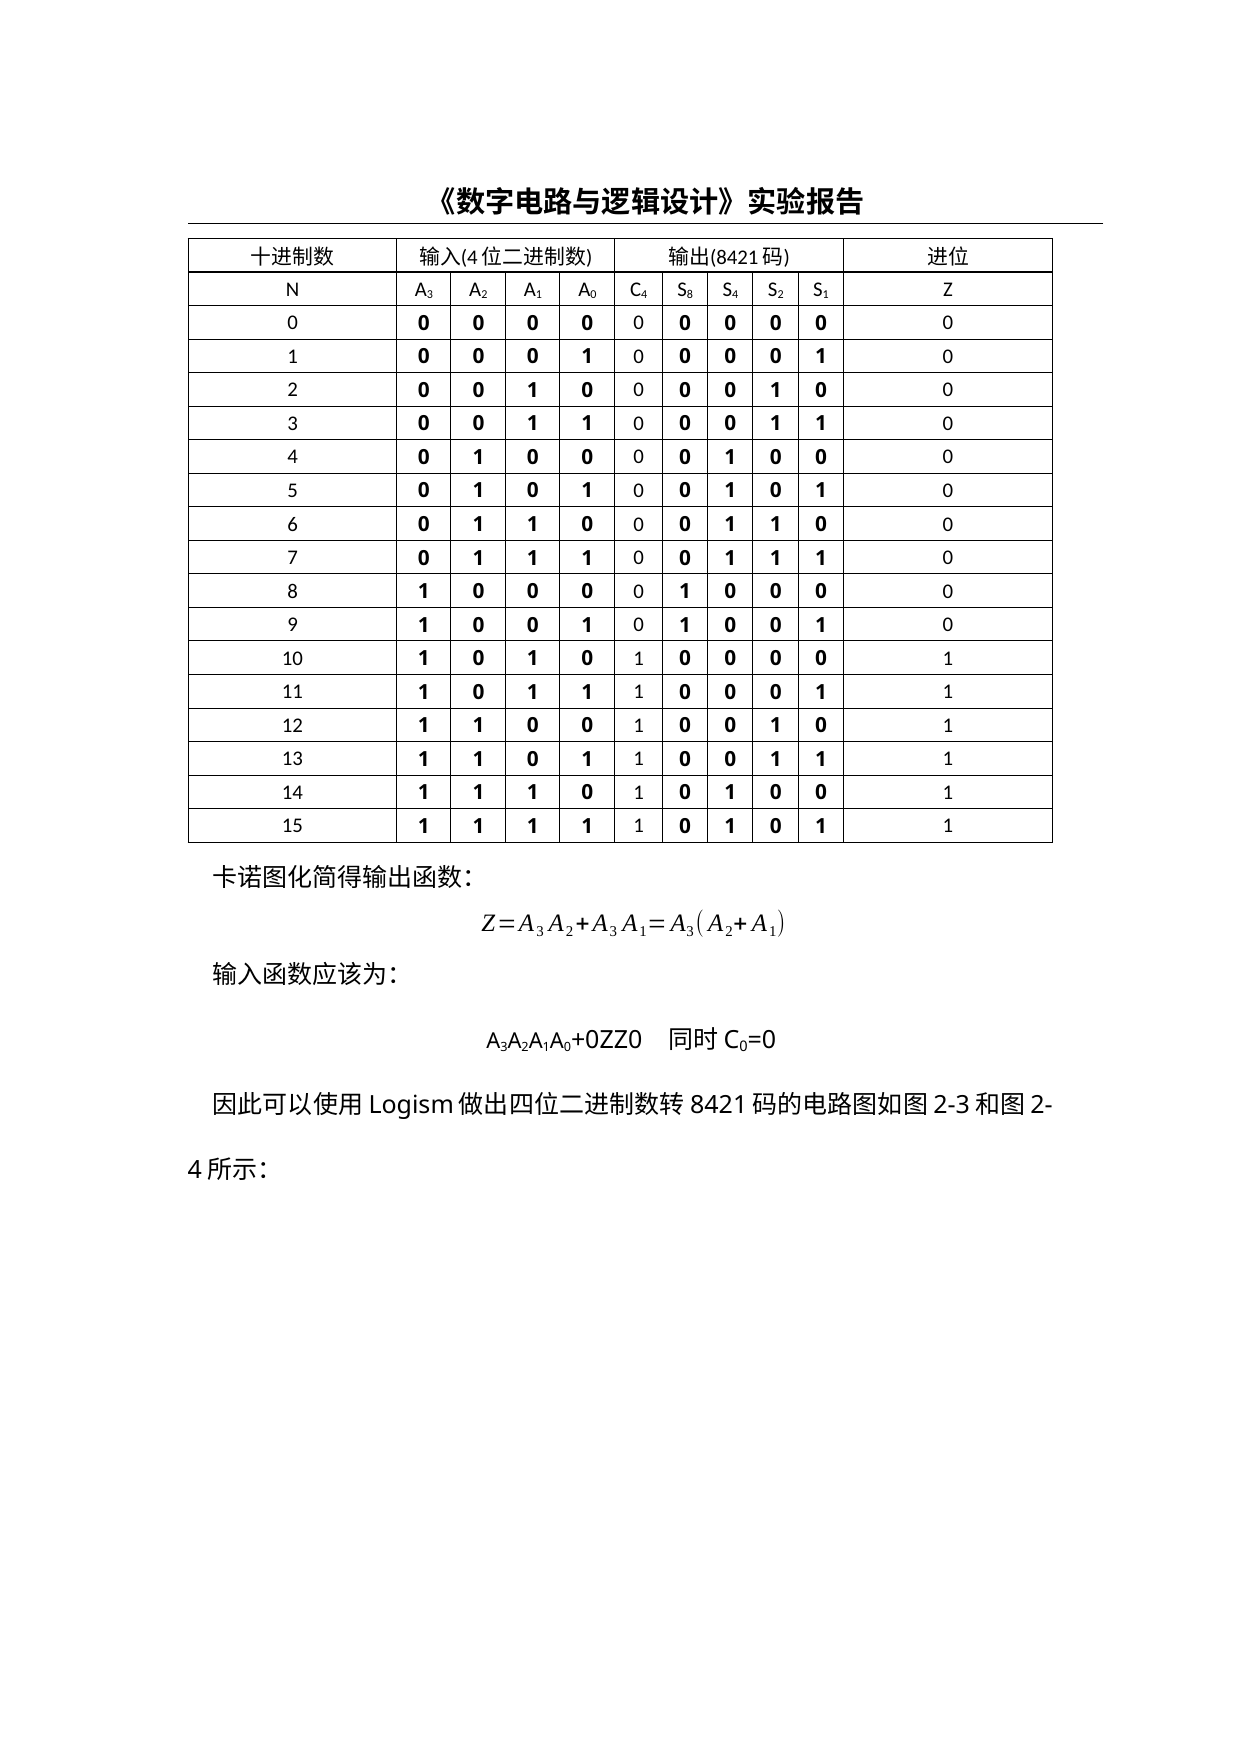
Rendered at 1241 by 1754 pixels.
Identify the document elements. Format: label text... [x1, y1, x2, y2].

table_cell 1 [397, 709, 450, 741]
table_cell 1 [753, 373, 798, 406]
table_cell 1 [506, 373, 559, 406]
table_cell 1 [753, 507, 798, 540]
table_cell A1 [506, 273, 559, 305]
table_cell 1 [844, 675, 1052, 707]
table_cell 0 [663, 474, 707, 506]
table_cell 1 [397, 742, 450, 774]
table_cell 0 [799, 306, 843, 338]
table_cell 0 [615, 440, 662, 473]
table_cell 0 [397, 340, 450, 372]
table_cell A0 [560, 273, 614, 305]
table_cell 1 [799, 474, 843, 506]
table_cell 1 [844, 776, 1052, 808]
table_cell 0 [663, 373, 707, 406]
table_cell 0 [708, 709, 752, 741]
table_cell 0 [451, 340, 505, 372]
table_cell 0 [663, 641, 707, 674]
table_cell 1 [560, 675, 614, 707]
table_cell 0 [844, 574, 1052, 607]
table_cell 5 [189, 474, 396, 506]
table_cell 1 [844, 809, 1052, 842]
table_cell 1 [397, 641, 450, 674]
table_cell 0 [560, 641, 614, 674]
table_cell 1 [844, 641, 1052, 674]
table_cell 0 [663, 742, 707, 774]
table_cell 0 [506, 474, 559, 506]
table_cell 1 [615, 742, 662, 774]
table_cell 0 [615, 373, 662, 406]
table_cell 0 [615, 340, 662, 372]
table_cell 0 [506, 574, 559, 607]
table_cell 1 [615, 675, 662, 707]
table_cell 14 [189, 776, 396, 808]
table_cell 1 [799, 809, 843, 842]
table_cell 1 [799, 340, 843, 372]
table_cell 0 [451, 608, 505, 640]
table_cell 1 [753, 709, 798, 741]
text 卡诺图化简得输出函数： [187, 843, 1053, 908]
table_cell 1 [708, 507, 752, 540]
table_cell 1 [799, 407, 843, 439]
table_cell 0 [397, 306, 450, 338]
table_cell 3 [189, 407, 396, 439]
table_cell 1 [451, 440, 505, 473]
table_cell 0 [189, 306, 396, 338]
table_cell 1 [451, 507, 505, 540]
table_header 进位 [844, 239, 1052, 271]
table_cell 12 [189, 709, 396, 741]
table_cell 8 [189, 574, 396, 607]
table_cell 0 [560, 709, 614, 741]
table_cell 0 [708, 608, 752, 640]
table_cell 0 [799, 776, 843, 808]
table_cell 1 [753, 541, 798, 573]
table_cell 1 [451, 776, 505, 808]
table_cell 0 [844, 608, 1052, 640]
table_cell 1 [397, 809, 450, 842]
table_cell 0 [397, 474, 450, 506]
table_cell 0 [708, 641, 752, 674]
table_cell 0 [708, 306, 752, 338]
table_cell 0 [799, 440, 843, 473]
table_cell 0 [451, 675, 505, 707]
text 输入函数应该为： [187, 940, 1053, 1005]
table_cell 9 [189, 608, 396, 640]
table_cell 1 [560, 541, 614, 573]
table_cell 0 [844, 306, 1052, 338]
table_cell 1 [506, 641, 559, 674]
table_cell 0 [844, 541, 1052, 573]
table_cell S4 [708, 273, 752, 305]
table_cell 0 [663, 440, 707, 473]
table_cell 4 [189, 440, 396, 473]
table_cell 1 [708, 474, 752, 506]
table_cell 0 [844, 340, 1052, 372]
table_cell 0 [663, 507, 707, 540]
table_cell 0 [844, 373, 1052, 406]
table_cell 1 [451, 709, 505, 741]
table_cell 0 [753, 440, 798, 473]
table_cell 0 [397, 507, 450, 540]
table_header 输出(8421码) [615, 239, 843, 271]
table_cell 0 [753, 340, 798, 372]
table_cell 1 [663, 608, 707, 640]
table_cell 0 [615, 407, 662, 439]
table_cell 0 [799, 709, 843, 741]
table_cell 1 [615, 709, 662, 741]
table_cell 0 [844, 474, 1052, 506]
table_cell 0 [799, 574, 843, 607]
table_cell 0 [397, 407, 450, 439]
table_cell A3 [397, 273, 450, 305]
table_cell 0 [397, 373, 450, 406]
table_header 十进制数 [189, 239, 396, 271]
table_cell 0 [753, 306, 798, 338]
table_cell 0 [663, 407, 707, 439]
table_cell 10 [189, 641, 396, 674]
table_cell 0 [506, 340, 559, 372]
table_cell 0 [663, 340, 707, 372]
table_cell 1 [799, 541, 843, 573]
table_cell 13 [189, 742, 396, 774]
table_cell 1 [615, 776, 662, 808]
table_cell 0 [560, 574, 614, 607]
table_cell 1 [560, 340, 614, 372]
table_cell 0 [663, 306, 707, 338]
table_cell 0 [753, 574, 798, 607]
table_cell 0 [753, 608, 798, 640]
table_cell 15 [189, 809, 396, 842]
table_cell 6 [189, 507, 396, 540]
table_cell 0 [708, 574, 752, 607]
table_cell 1 [506, 407, 559, 439]
table_cell 7 [189, 541, 396, 573]
table_cell 0 [708, 373, 752, 406]
table_cell 0 [615, 608, 662, 640]
table_cell 1 [753, 742, 798, 774]
table_cell 1 [799, 675, 843, 707]
table_cell 0 [451, 306, 505, 338]
table_cell 1 [708, 541, 752, 573]
table_cell 1 [560, 474, 614, 506]
table_cell 0 [615, 507, 662, 540]
table_cell 0 [708, 407, 752, 439]
table_cell 1 [506, 541, 559, 573]
table_cell 0 [560, 776, 614, 808]
table_cell Z [844, 273, 1052, 305]
table_cell 0 [799, 373, 843, 406]
table_cell 1 [844, 742, 1052, 774]
table_cell 0 [615, 541, 662, 573]
table_cell 0 [753, 776, 798, 808]
table_cell 0 [506, 742, 559, 774]
table_cell 0 [799, 641, 843, 674]
table_cell 1 [451, 742, 505, 774]
table_cell 1 [708, 809, 752, 842]
table_cell 1 [506, 675, 559, 707]
table_cell 0 [506, 608, 559, 640]
table_cell 0 [451, 641, 505, 674]
table_cell 1 [397, 608, 450, 640]
table_cell 1 [560, 742, 614, 774]
table_cell 1 [560, 407, 614, 439]
table_cell 1 [397, 574, 450, 607]
table_cell 1 [189, 340, 396, 372]
table_cell 1 [799, 742, 843, 774]
text A3A2A1A0+0ZZ0 同时C0=0 [187, 1005, 1053, 1070]
table_cell 0 [663, 541, 707, 573]
table_cell 0 [753, 474, 798, 506]
table_cell 0 [560, 306, 614, 338]
table_cell 0 [615, 306, 662, 338]
table_cell 1 [708, 776, 752, 808]
table_header 输入(4位二进制数) [397, 239, 614, 271]
table_cell 0 [753, 675, 798, 707]
table_cell 0 [615, 574, 662, 607]
table_cell 1 [799, 608, 843, 640]
table_cell 1 [506, 809, 559, 842]
table_cell 1 [397, 675, 450, 707]
table_cell 0 [844, 440, 1052, 473]
table_cell S2 [753, 273, 798, 305]
table_cell 0 [451, 407, 505, 439]
table_cell 1 [615, 809, 662, 842]
table_cell 0 [560, 507, 614, 540]
table_cell S1 [799, 273, 843, 305]
table_cell 0 [560, 440, 614, 473]
table_cell 1 [753, 407, 798, 439]
table_cell 1 [451, 474, 505, 506]
table_cell 1 [506, 507, 559, 540]
table_cell 0 [799, 507, 843, 540]
table_cell 0 [506, 440, 559, 473]
table_cell 1 [560, 608, 614, 640]
table_cell 0 [663, 776, 707, 808]
table_cell 1 [708, 440, 752, 473]
table_cell 2 [189, 373, 396, 406]
table_cell 0 [663, 675, 707, 707]
table_cell 11 [189, 675, 396, 707]
table_cell N [189, 273, 396, 305]
table_cell 0 [753, 641, 798, 674]
table_cell 0 [844, 407, 1052, 439]
table_cell 1 [844, 709, 1052, 741]
table_cell 1 [397, 776, 450, 808]
table_cell A2 [451, 273, 505, 305]
table_cell 0 [397, 541, 450, 573]
table_cell 1 [560, 809, 614, 842]
table_cell 1 [615, 641, 662, 674]
table_cell 1 [451, 541, 505, 573]
table_cell 0 [753, 809, 798, 842]
table_cell 0 [708, 340, 752, 372]
table_cell C4 [615, 273, 662, 305]
table_cell 0 [560, 373, 614, 406]
table_cell 0 [708, 675, 752, 707]
table_cell 0 [506, 306, 559, 338]
table_cell 0 [397, 440, 450, 473]
table_cell 0 [708, 742, 752, 774]
table_cell 1 [663, 574, 707, 607]
table_cell 1 [506, 776, 559, 808]
text 因此可以使用Logism做出四位二进制数转8421码的电路图如图2-3和图2-4所示： [187, 1070, 1053, 1200]
table_cell 0 [451, 574, 505, 607]
table_cell 0 [506, 709, 559, 741]
table_cell 0 [663, 809, 707, 842]
table_cell S8 [663, 273, 707, 305]
table_cell 0 [844, 507, 1052, 540]
table_cell 0 [451, 373, 505, 406]
table_cell 0 [615, 474, 662, 506]
table_cell 1 [451, 809, 505, 842]
table_cell 0 [663, 709, 707, 741]
